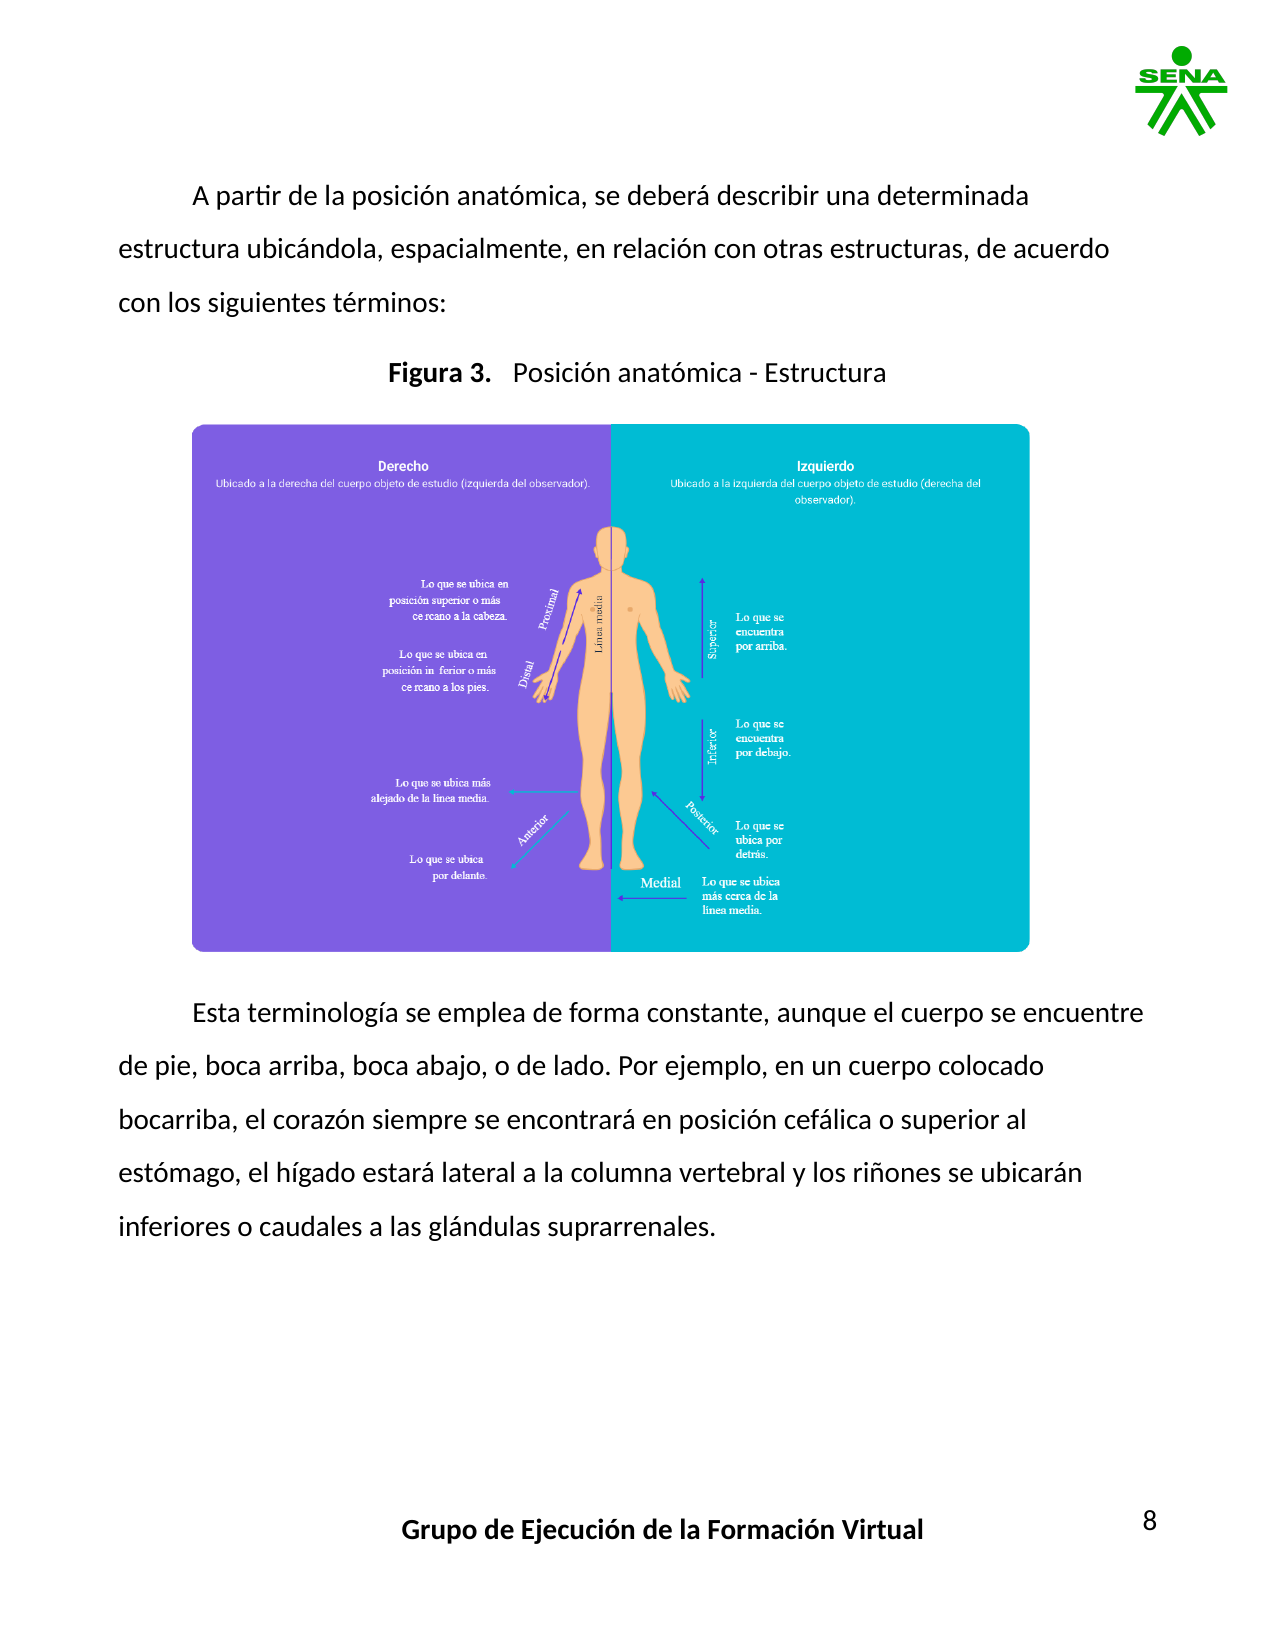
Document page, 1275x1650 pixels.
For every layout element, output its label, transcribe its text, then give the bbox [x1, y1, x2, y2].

picture [1135, 46, 1228, 136]
picture [192, 424, 1030, 952]
text Posición anatómica - Estructura [118, 354, 1157, 390]
